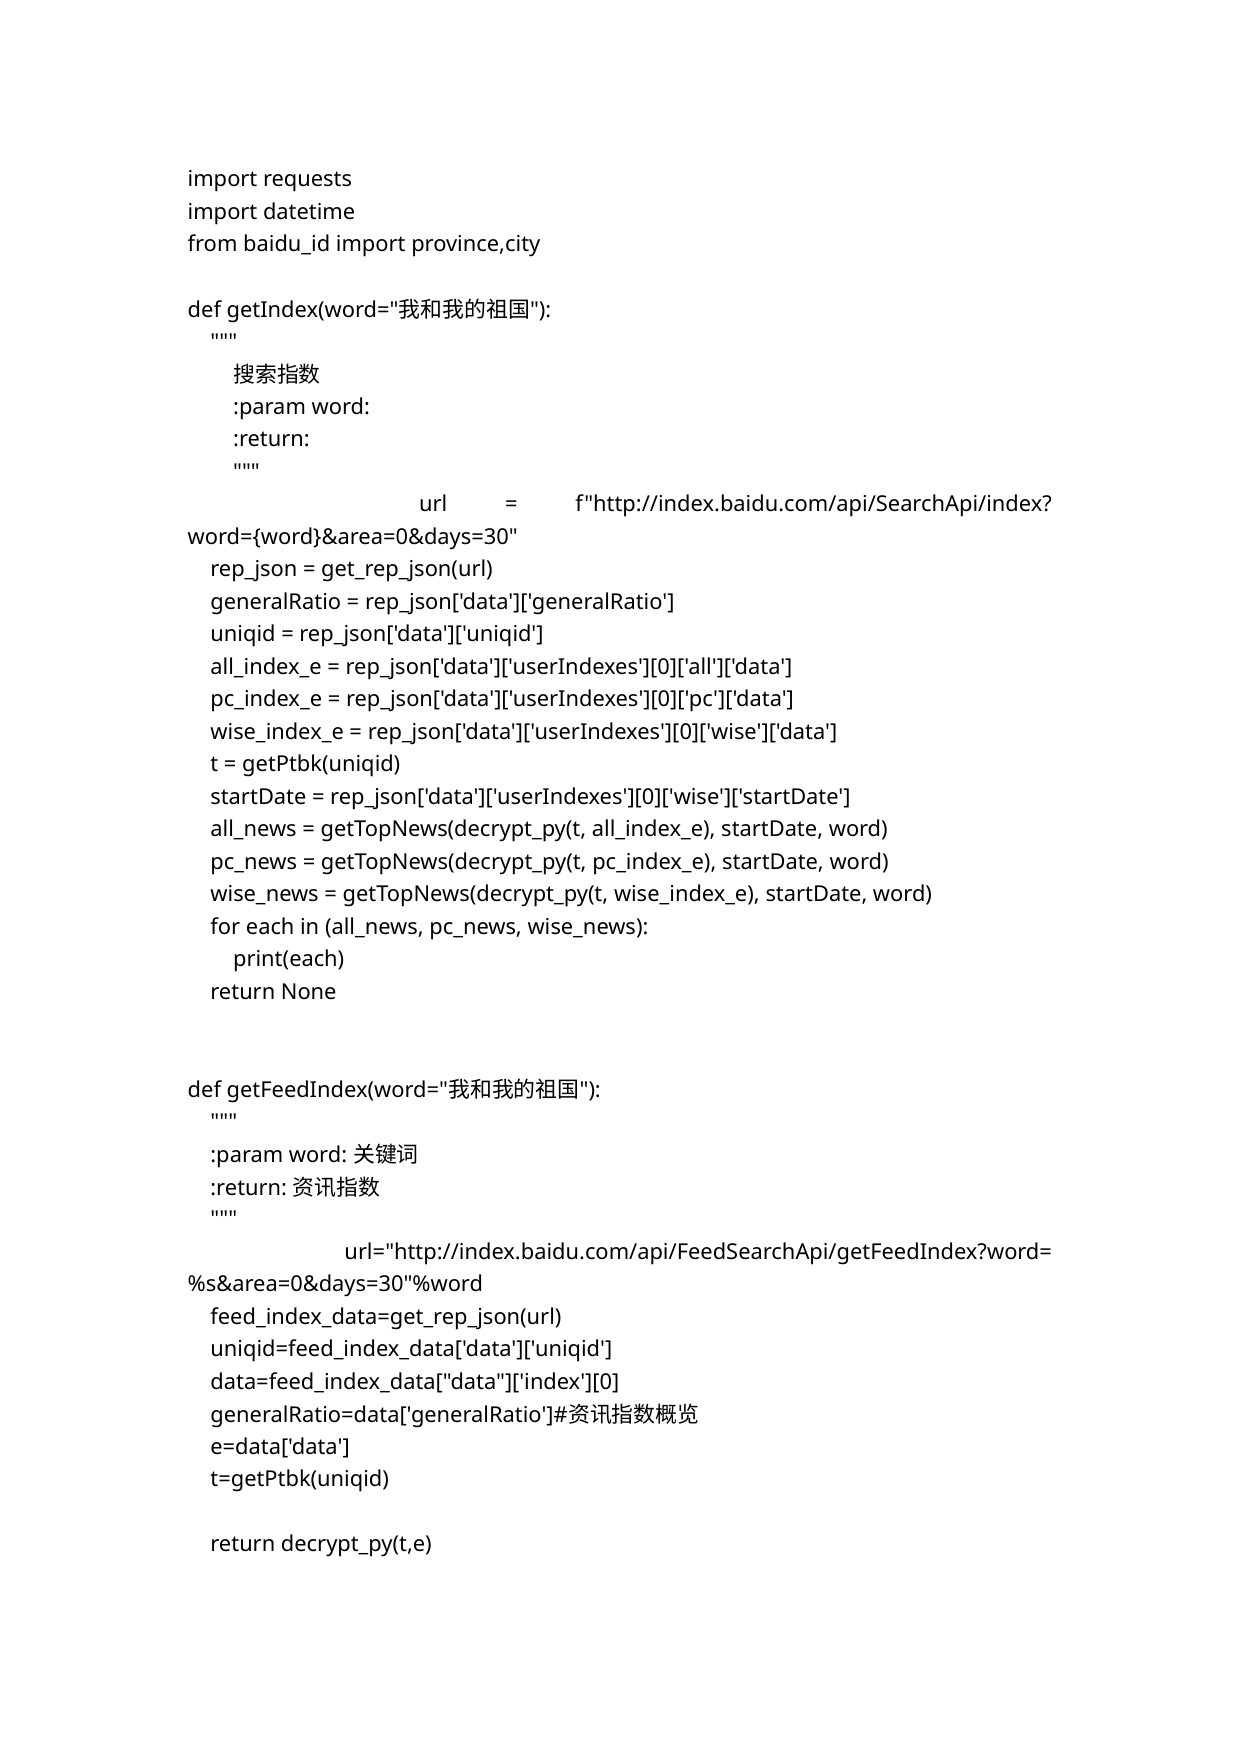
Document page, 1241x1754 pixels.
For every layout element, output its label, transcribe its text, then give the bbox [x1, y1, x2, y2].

text url = f"http://index.baidu.com/api/SearchApi/index?word={word}&area=0&days=30" [187, 487, 1053, 552]
text rep_json = get_rep_json(url) [187, 552, 1053, 584]
text :return: 资讯指数 [187, 1169, 1053, 1202]
text generalRatio = rep_json['data']['generalRatio'] [187, 584, 1053, 617]
text """ [187, 1202, 1053, 1234]
text wise_news = getTopNews(decrypt_py(t, wise_index_e), startDate, word) [187, 877, 1053, 909]
text uniqid = rep_json['data']['uniqid'] [187, 617, 1053, 649]
text def getFeedIndex(word="我和我的祖国"): [187, 1072, 1053, 1104]
text """ [187, 324, 1053, 357]
text from baidu_id import province,city [187, 227, 1053, 259]
text generalRatio=data['generalRatio']#资讯指数概览 [187, 1397, 1053, 1429]
text pc_news = getTopNews(decrypt_py(t, pc_index_e), startDate, word) [187, 844, 1053, 877]
text """ [187, 454, 1053, 487]
text return decrypt_py(t,e) [187, 1527, 1053, 1559]
text all_news = getTopNews(decrypt_py(t, all_index_e), startDate, word) [187, 812, 1053, 844]
text t=getPtbk(uniqid) [187, 1462, 1053, 1494]
text import requests [187, 162, 1053, 194]
text e=data['data'] [187, 1429, 1053, 1462]
text url="http://index.baidu.com/api/FeedSearchApi/getFeedIndex?word=%s&area=0&days=30"%word [187, 1234, 1053, 1299]
text :param word: [187, 389, 1053, 422]
text import datetime [187, 194, 1053, 227]
text startDate = rep_json['data']['userIndexes'][0]['wise']['startDate'] [187, 779, 1053, 812]
text """ [187, 1104, 1053, 1137]
text data=feed_index_data["data"]['index'][0] [187, 1364, 1053, 1397]
text for each in (all_news, pc_news, wise_news): [187, 909, 1053, 942]
text pc_index_e = rep_json['data']['userIndexes'][0]['pc']['data'] [187, 682, 1053, 714]
text 搜索指数 [187, 357, 1053, 389]
text def getIndex(word="我和我的祖国"): [187, 292, 1053, 324]
text print(each) [187, 942, 1053, 974]
text :return: [187, 422, 1053, 454]
text return None [187, 974, 1053, 1007]
text feed_index_data=get_rep_json(url) [187, 1299, 1053, 1332]
text wise_index_e = rep_json['data']['userIndexes'][0]['wise']['data'] [187, 714, 1053, 747]
text :param word: 关键词 [187, 1137, 1053, 1169]
text t = getPtbk(uniqid) [187, 747, 1053, 779]
text all_index_e = rep_json['data']['userIndexes'][0]['all']['data'] [187, 649, 1053, 682]
text uniqid=feed_index_data['data']['uniqid'] [187, 1332, 1053, 1364]
